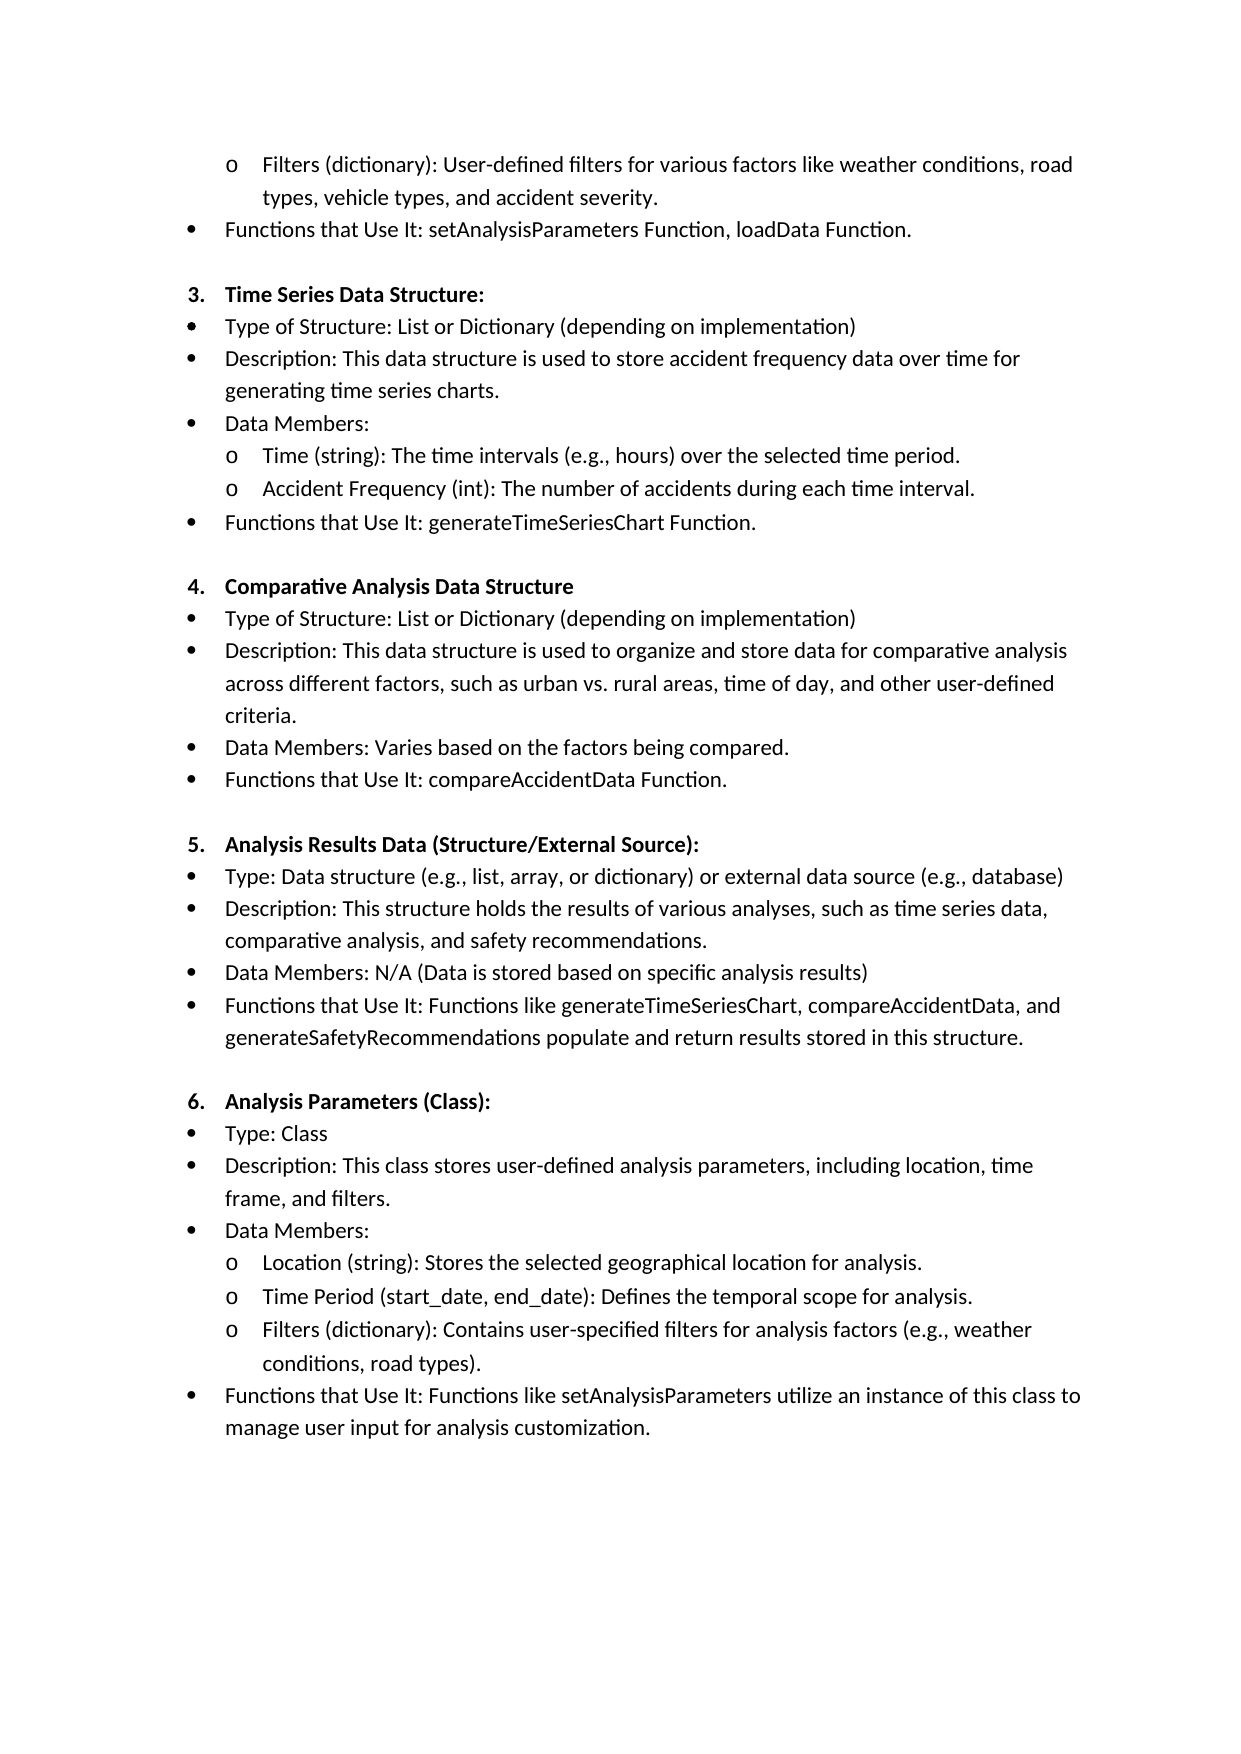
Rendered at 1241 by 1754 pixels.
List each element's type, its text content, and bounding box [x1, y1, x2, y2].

list Description: This data structure is used to organize and store data for comparative analysis across different factors, such as urban vs. rural areas, time of day, and other user-defined criteria. [187, 637, 1090, 729]
list Comparative Analysis Data Structure [187, 572, 1090, 600]
list Data Members: N/A (Data is stored based on specific analysis results) [187, 958, 1090, 987]
list Time Series Data Structure: [187, 280, 1090, 308]
list Description: This data structure is used to store accident frequency data over time for generating time series charts. [187, 344, 1090, 404]
list Description: This class stores user-defined analysis parameters, including location, time frame, and filters. [187, 1152, 1090, 1212]
list Time Period (start_date, end_date): Defines the temporal scope for analysis. [225, 1282, 1090, 1311]
list Filters (dictionary): Contains user-specified filters for analysis factors (e.g., weather conditions, road types). [225, 1315, 1090, 1377]
list Functions that Use It: compareAccidentData Function. [187, 765, 1090, 793]
list Description: This structure holds the results of various analyses, such as time series data, comparative analysis, and safety recommendations. [187, 894, 1090, 954]
list Analysis Results Data (Structure/External Source): [187, 830, 1090, 858]
list Analysis Parameters (Class): [187, 1087, 1090, 1115]
list Type of Structure: List or Dictionary (depending on implementation) [187, 604, 1090, 632]
list generateSafetyRecommendations populate and return results stored in this structure. [225, 1023, 1090, 1051]
list Functions that Use It: generateTimeSeriesChart Function. [187, 508, 1090, 536]
list Accident Frequency (int): The number of accidents during each time interval. [225, 474, 1090, 503]
list Location (string): Stores the selected geographical location for analysis. [225, 1248, 1090, 1277]
list Type: Data structure (e.g., list, array, or dictionary) or external data source (e.g., database) [187, 862, 1090, 890]
list Data Members: [187, 1216, 1090, 1244]
list Functions that Use It: Functions like generateTimeSeriesChart, compareAccidentData, and [187, 991, 1090, 1019]
list Data Members: [187, 409, 1090, 437]
list Type of Structure: List or Dictionary (depending on implementation) [187, 312, 1090, 340]
list Data Members: Varies based on the factors being compared. [187, 733, 1090, 761]
list Functions that Use It: Functions like setAnalysisParameters utilize an instance of this class to manage user input for analysis customization. [187, 1381, 1090, 1441]
list Filters (dictionary): User-defined filters for various factors like weather conditions, road types, vehicle types, and accident severity. [225, 150, 1090, 211]
list Type: Class [187, 1119, 1090, 1147]
list Time (string): The time intervals (e.g., hours) over the selected time period. [225, 441, 1090, 470]
list Functions that Use It: setAnalysisParameters Function, loadData Function. [187, 216, 1090, 243]
